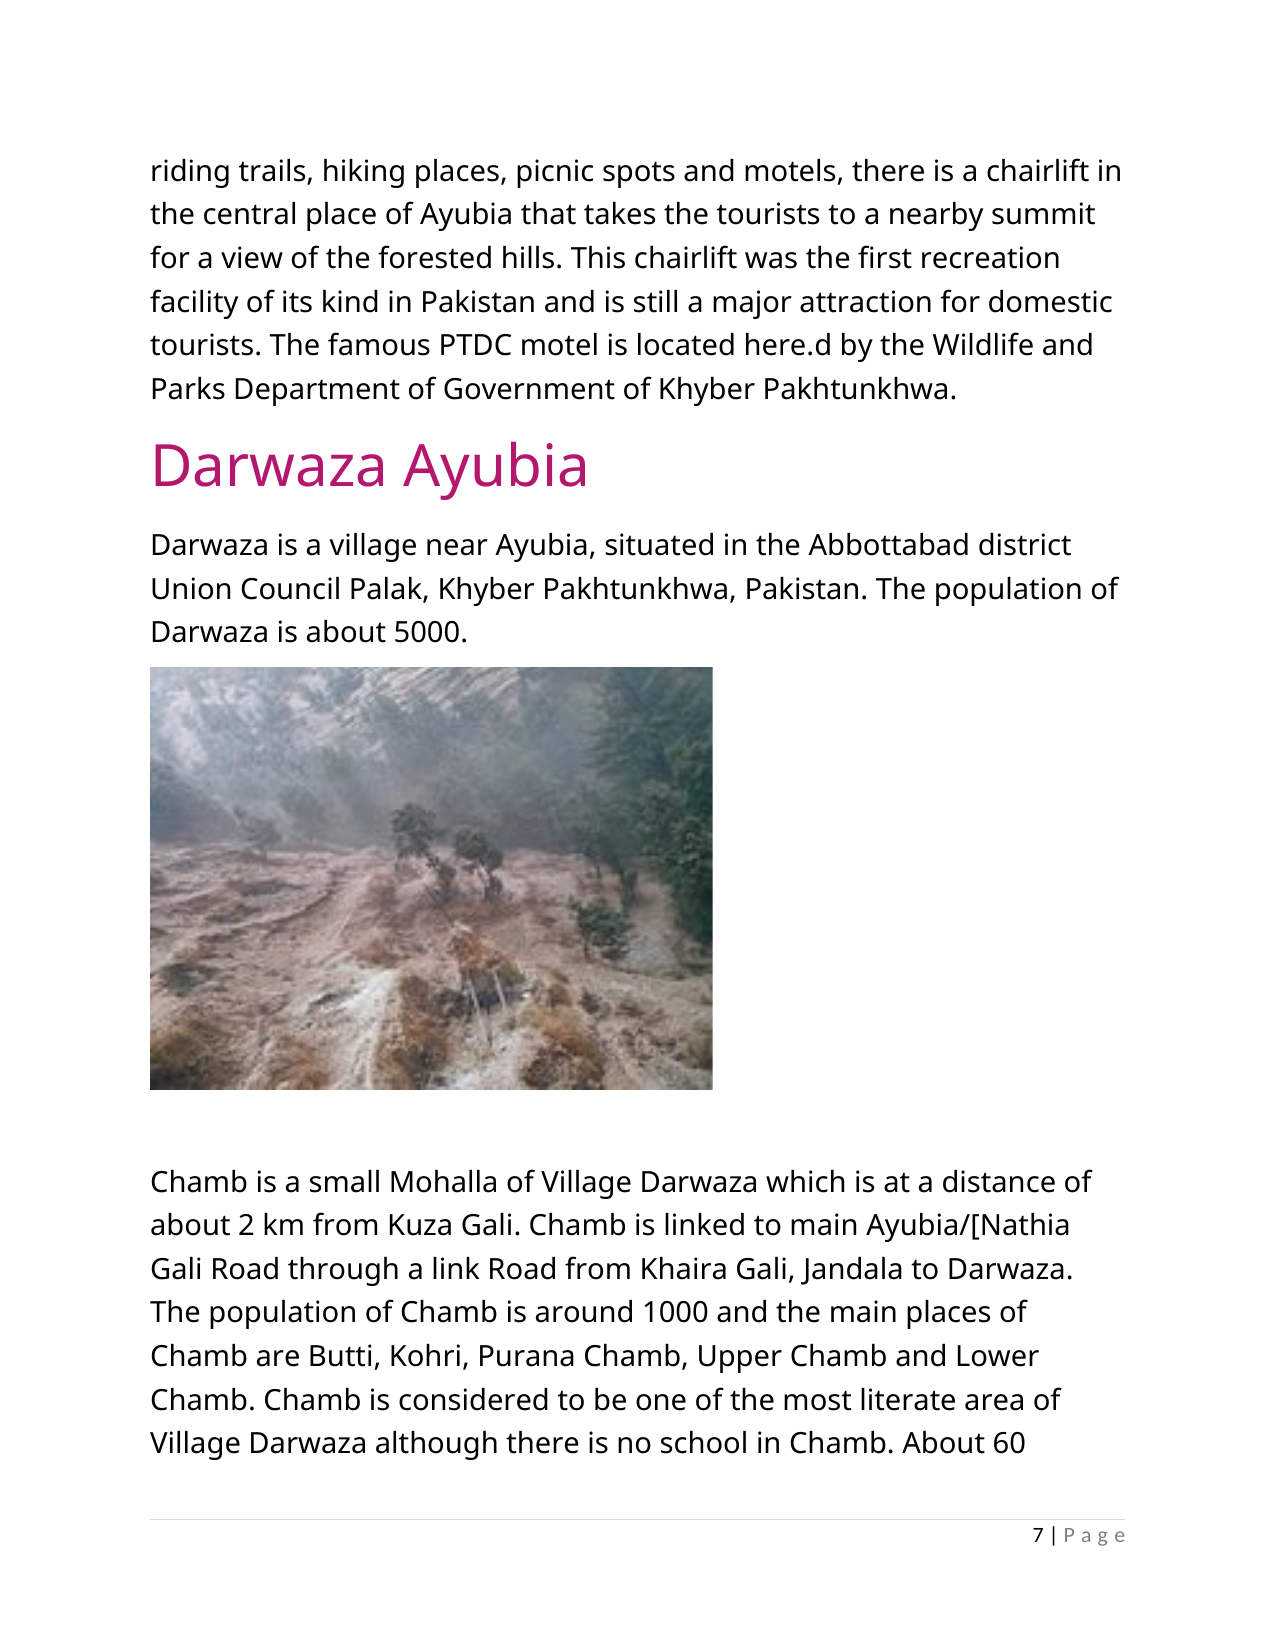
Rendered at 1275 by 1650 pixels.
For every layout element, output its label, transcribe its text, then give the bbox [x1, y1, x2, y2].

text Darwaza is a village near Ayubia, situated in the Abbottabad district Union Council Palak, Khyber Pakhtunkhwa, Pakistan. The population of Darwaza is about 5000. [150, 524, 1125, 651]
text Darwaza Ayubia [150, 424, 1125, 504]
picture [150, 667, 713, 1090]
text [150, 1161, 1125, 1462]
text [150, 150, 1125, 408]
